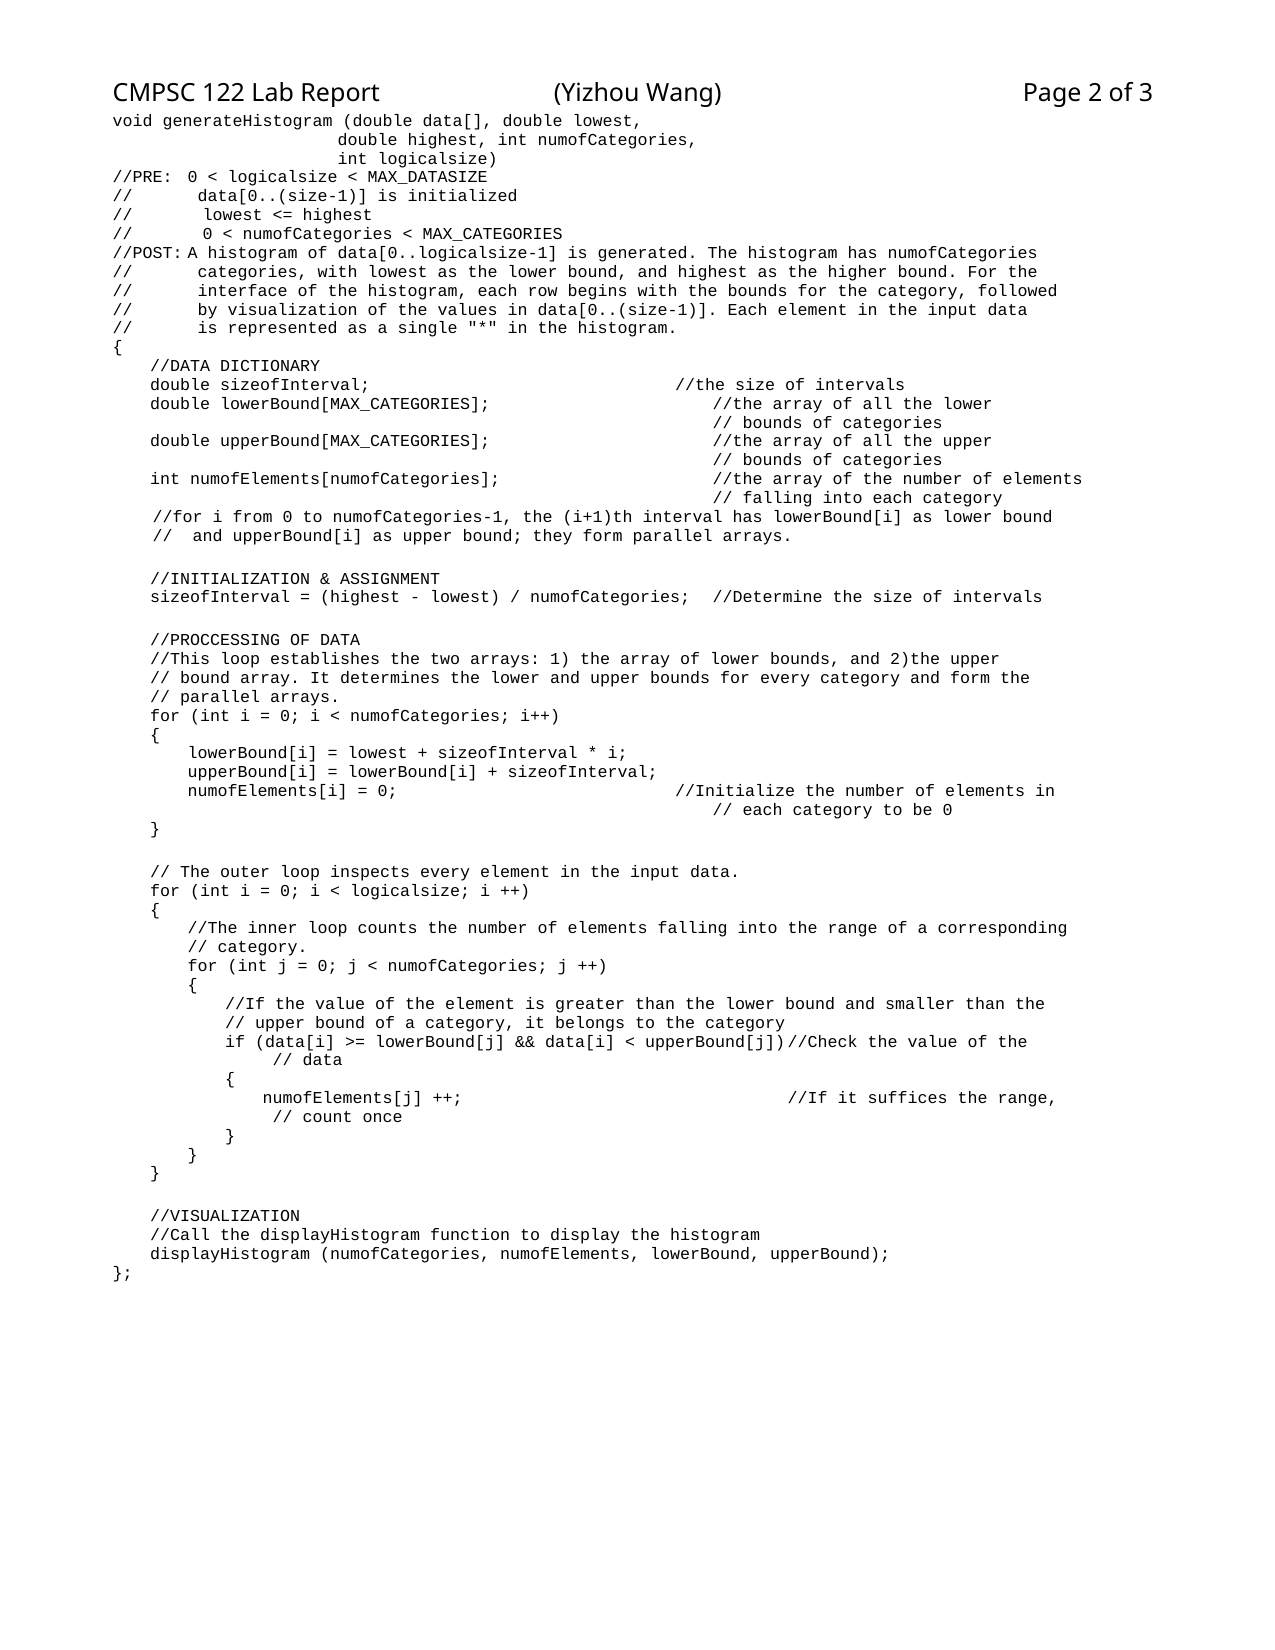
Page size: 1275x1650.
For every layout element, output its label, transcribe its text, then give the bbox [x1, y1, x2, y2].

text //for i from 0 to numofCategories-1, the (i+1)th interval has lowerBound[i] as lower bound [112, 508, 1162, 527]
text //This loop establishes the two arrays: 1) the array of lower bounds, and 2)the upper [112, 651, 1162, 670]
text //DATA DICTIONARY [112, 358, 1162, 376]
text double lowerBound[MAX_CATEGORIES]; //the array of all the lower [112, 395, 1162, 414]
text // by visualization of the values in data[0..(size-1)]. Each element in the input data [112, 301, 1162, 320]
text double sizeofInterval; //the size of intervals [112, 376, 1162, 395]
text //If the value of the element is greater than the lower bound and smaller than the [112, 995, 1162, 1014]
text // parallel arrays. [112, 688, 1162, 707]
text // count once [112, 1108, 1162, 1127]
text upperBound[i] = lowerBound[i] + sizeofInterval; [112, 764, 1162, 783]
text //The inner loop counts the number of elements falling into the range of a corresponding [112, 920, 1162, 939]
text // The outer loop inspects every element in the input data. [112, 863, 1162, 882]
text if (data[i] >= lowerBound[j] && data[i] < upperBound[j]) //Check the value of the [112, 1033, 1162, 1052]
text //PRE: 0 < logicalsize < MAX_DATASIZE [112, 169, 1162, 188]
text // and upperBound[i] as upper bound; they form parallel arrays. [112, 527, 1162, 546]
text int numofElements[numofCategories]; //the array of the number of elements [112, 471, 1162, 489]
text double highest, int numofCategories, [112, 131, 1162, 150]
text // bounds of categories [112, 452, 1162, 471]
text // data[0..(size-1)] is initialized [112, 188, 1162, 207]
text // categories, with lowest as the lower bound, and highest as the higher bound. For the [112, 263, 1162, 282]
text { [112, 977, 1162, 995]
text //Call the displayHistogram function to display the histogram [112, 1227, 1162, 1246]
text // interface of the histogram, each row begins with the bounds for the category, followed [112, 282, 1162, 301]
text } [112, 821, 1162, 839]
text //VISUALIZATION [112, 1208, 1162, 1227]
text numofElements[j] ++; //If it suffices the range, [112, 1090, 1162, 1108]
text // upper bound of a category, it belongs to the category [112, 1014, 1162, 1033]
text int logicalsize) [112, 150, 1162, 169]
text lowerBound[i] = lowest + sizeofInterval * i; [112, 745, 1162, 764]
text { [112, 901, 1162, 920]
text sizeofInterval = (highest - lowest) / numofCategories; //Determine the size of intervals [112, 589, 1162, 608]
text // each category to be 0 [112, 802, 1162, 821]
text } [112, 1146, 1162, 1165]
text // category. [112, 939, 1162, 958]
text for (int j = 0; j < numofCategories; j ++) [112, 958, 1162, 977]
text displayHistogram (numofCategories, numofElements, lowerBound, upperBound); [112, 1246, 1162, 1264]
text } [112, 1127, 1162, 1146]
text { [112, 339, 1162, 358]
text }; [112, 1264, 1162, 1283]
text //POST: A histogram of data[0..logicalsize-1] is generated. The histogram has numofCategories [112, 244, 1162, 263]
text for (int i = 0; i < logicalsize; i ++) [112, 882, 1162, 901]
text numofElements[i] = 0; //Initialize the number of elements in [112, 783, 1162, 802]
text // is represented as a single "*" in the histogram. [112, 320, 1162, 339]
text { [112, 726, 1162, 745]
text //PROCCESSING OF DATA [112, 632, 1162, 651]
text void generateHistogram (double data[], double lowest, [112, 112, 1162, 131]
text // data [112, 1052, 1162, 1071]
text { [112, 1071, 1162, 1090]
text //INITIALIZATION & ASSIGNMENT [112, 570, 1162, 589]
text // bounds of categories [112, 414, 1162, 433]
text // falling into each category [112, 489, 1162, 508]
text // lowest <= highest [112, 207, 1162, 226]
text double upperBound[MAX_CATEGORIES]; //the array of all the upper [112, 433, 1162, 452]
text // bound array. It determines the lower and upper bounds for every category and form the [112, 670, 1162, 688]
text for (int i = 0; i < numofCategories; i++) [112, 707, 1162, 726]
text } [112, 1165, 1162, 1184]
text // 0 < numofCategories < MAX_CATEGORIES [112, 226, 1162, 244]
